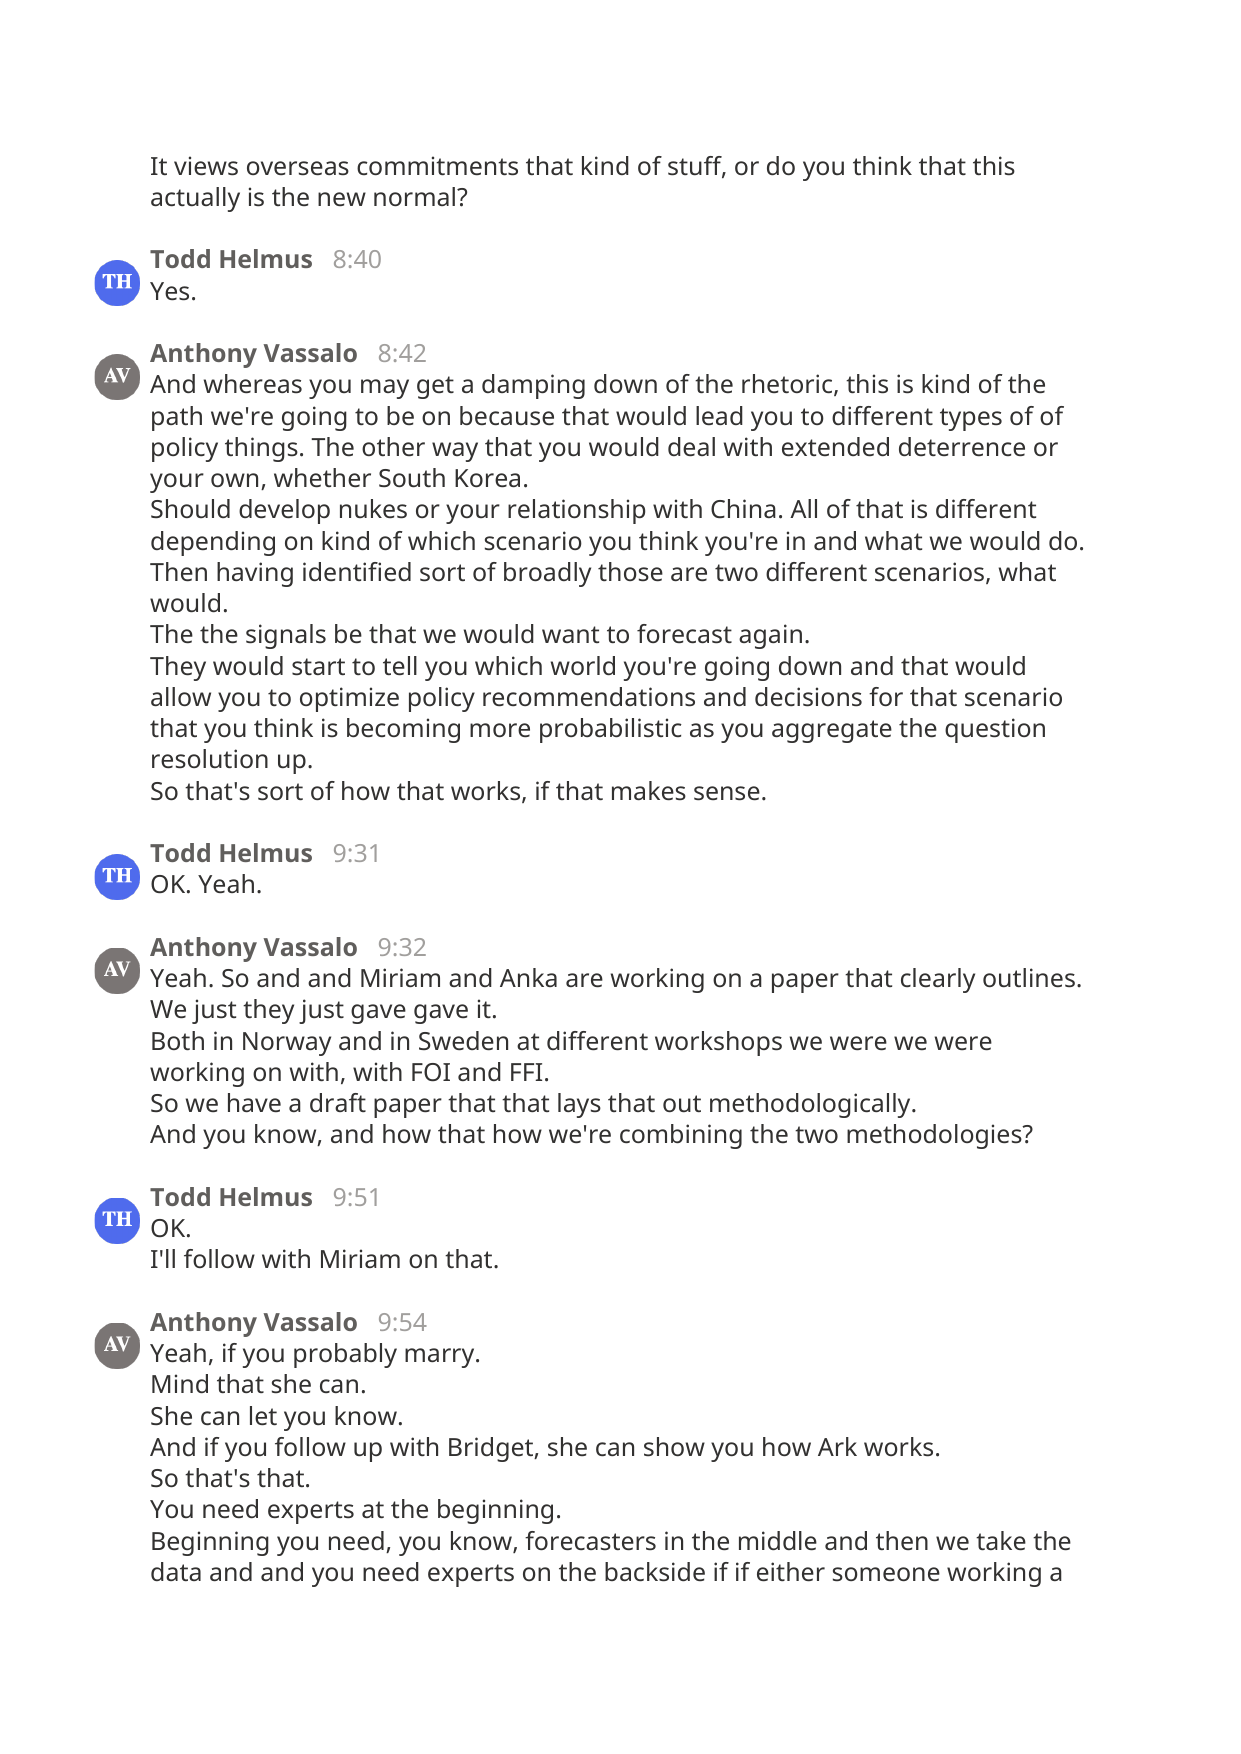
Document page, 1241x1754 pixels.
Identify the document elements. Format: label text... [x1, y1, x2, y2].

picture [94, 1323, 140, 1369]
picture [94, 354, 140, 400]
picture [94, 1198, 140, 1244]
picture [94, 260, 140, 306]
text Todd Helmus 9:51 OK. I'll follow with Miriam on that. [150, 1150, 1090, 1275]
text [150, 150, 1090, 212]
text Todd Helmus 8:40 Yes. [150, 212, 1090, 306]
picture [94, 948, 140, 994]
text Anthony Vassalo 9:32 Yeah. So and and Miriam and Anka are working on a paper that clearly outlines. We just they just gave gave it. Both in Norway and in Sweden at different workshops we were we were working on with, with FOI and FFI. So we have a draft paper that that lays that out methodologically. And you know, and how that how we're combining the two methodologies? [150, 900, 1090, 1150]
text Anthony Vassalo 8:42 And whereas you may get a damping down of the rhetoric, this is kind of the path we're going to be on because that would lead you to different types of of policy things. The other way that you would deal with extended deterrence or your own, whether South Korea. Should develop nukes or your relationship with China. All of that is different depending on kind of which scenario you think you're in and what we would do. Then having identified sort of broadly those are two different scenarios, what would. The the signals be that we would want to forecast again. They would start to tell you which world you're going down and that would allow you to optimize policy recommendations and decisions for that scenario that you think is becoming more probabilistic as you aggregate the question resolution up. So that's sort of how that works, if that makes sense. [150, 306, 1090, 806]
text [150, 1275, 1090, 1587]
picture [94, 854, 140, 900]
text Todd Helmus 9:31 OK. Yeah. [150, 806, 1090, 900]
